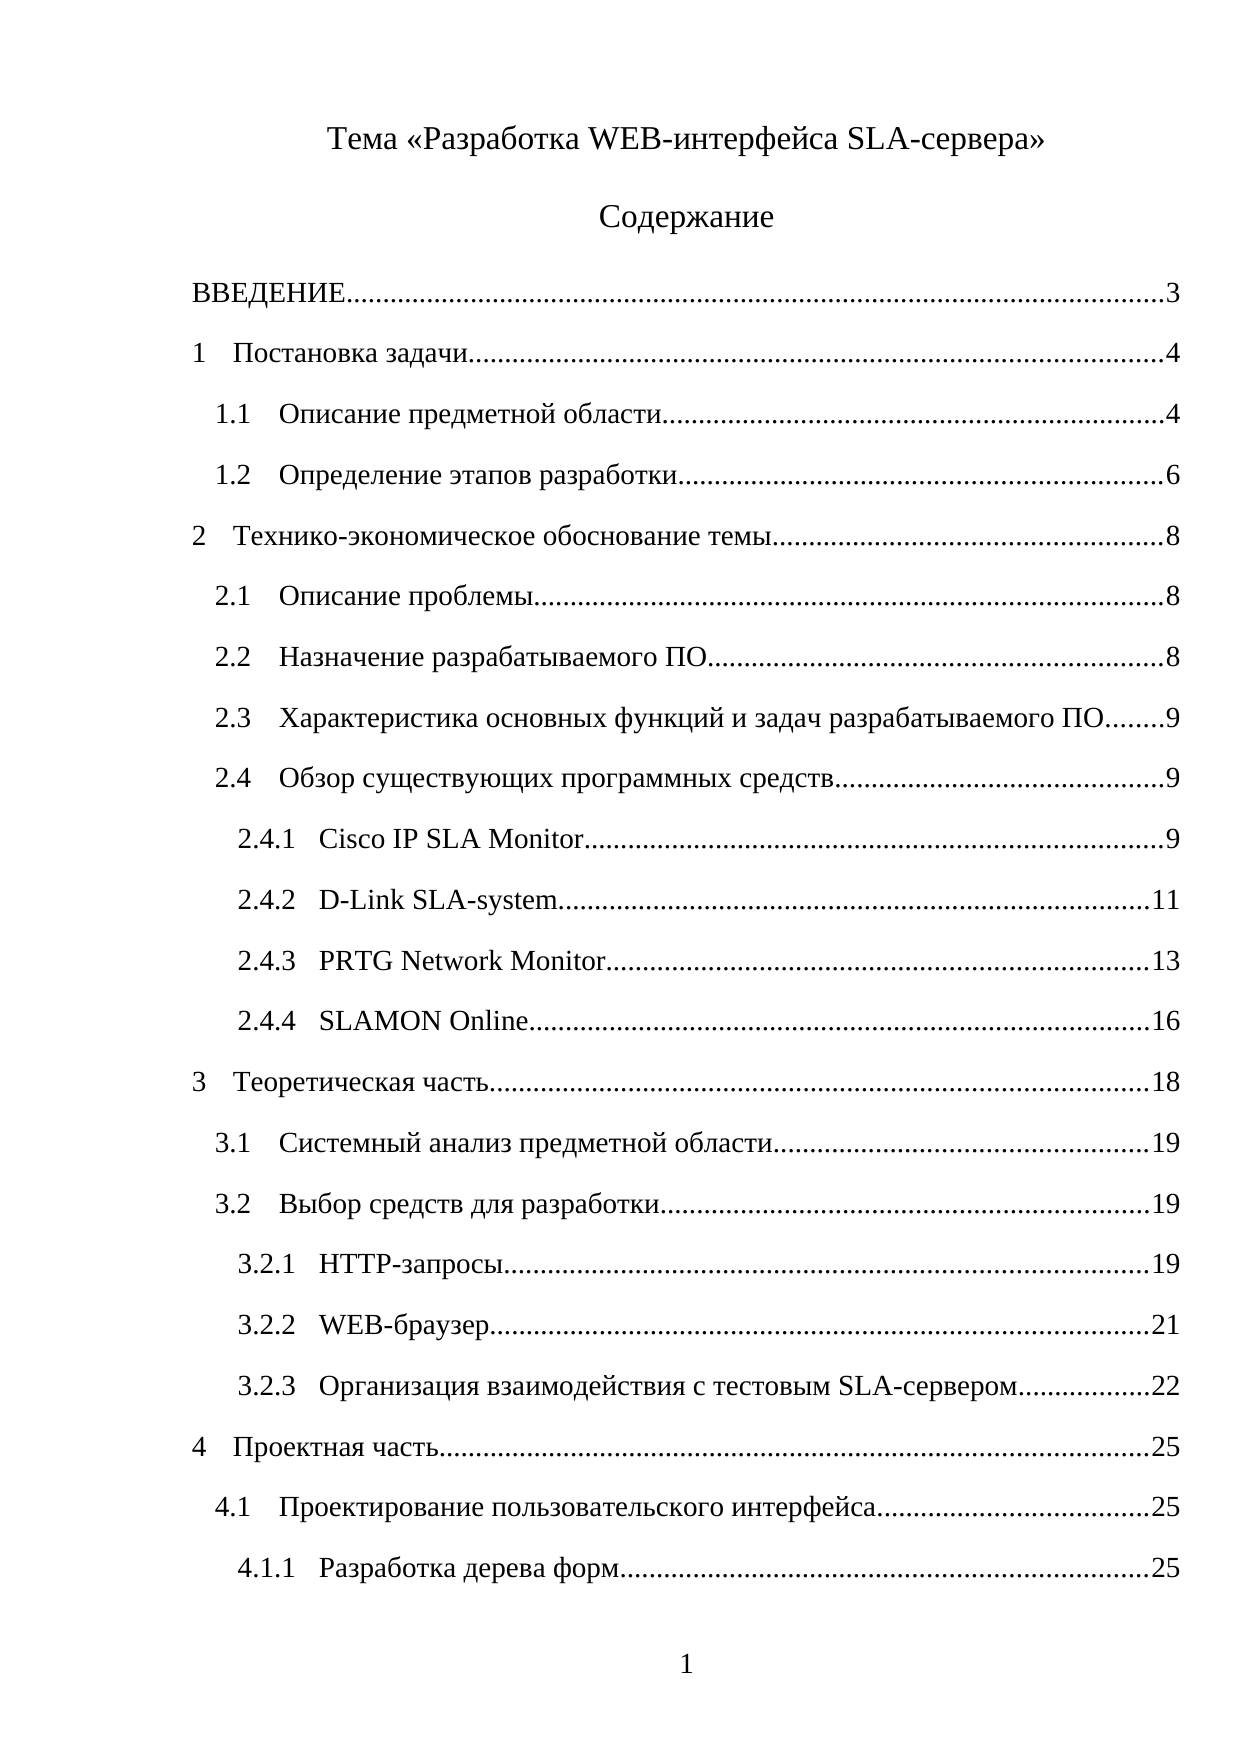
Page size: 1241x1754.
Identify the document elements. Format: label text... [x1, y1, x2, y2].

text ВВЕДЕНИЕ 3 [118, 275, 1181, 308]
text 4 Проектная часть 25 [118, 1429, 1181, 1462]
text 3.2 Выбор средств для разработки 19 [141, 1186, 1181, 1219]
text Содержание [118, 196, 1181, 235]
text 2.4.4 SLAMON Online 16 [164, 1003, 1181, 1037]
text 2.4 Обзор существующих программных средств 9 [141, 761, 1181, 794]
text 2.3 Характеристика основных функций и задач разрабатываемого ПО 9 [141, 700, 1181, 733]
text 2 Технико-экономическое обоснование темы 8 [118, 518, 1181, 551]
text Тема «Разработка WEB-интерфейса SLA-сервера» [118, 118, 1181, 156]
text 2.4.2 D-Link SLA-system 11 [164, 882, 1181, 916]
text 3.2.2 WEB-браузер 21 [164, 1307, 1181, 1341]
text 3.1 Системный анализ предметной области 19 [141, 1125, 1181, 1158]
text 4.1 Проектирование пользовательского интерфейса 25 [141, 1489, 1181, 1523]
text 4.1.1 Разработка дерева форм 25 [164, 1550, 1181, 1584]
text 2.1 Описание проблемы 8 [141, 578, 1181, 612]
text 1.1 Описание предметной области 4 [141, 396, 1181, 430]
text 3.2.3 Организация взаимодействия с тестовым SLA-сервером 22 [164, 1368, 1181, 1401]
text 3.2.1 HTTP-запросы 19 [164, 1246, 1181, 1280]
text 3 Теоретическая часть 18 [118, 1064, 1181, 1098]
text 1.2 Определение этапов разработки 6 [141, 457, 1181, 491]
text 2.4.1 Cisco IP SLA Monitor 9 [164, 821, 1181, 855]
text 2.2 Назначение разрабатываемого ПО 8 [141, 639, 1181, 673]
text 1 Постановка задачи 4 [118, 336, 1181, 369]
text 2.4.3 PRTG Network Monitor 13 [164, 943, 1181, 976]
